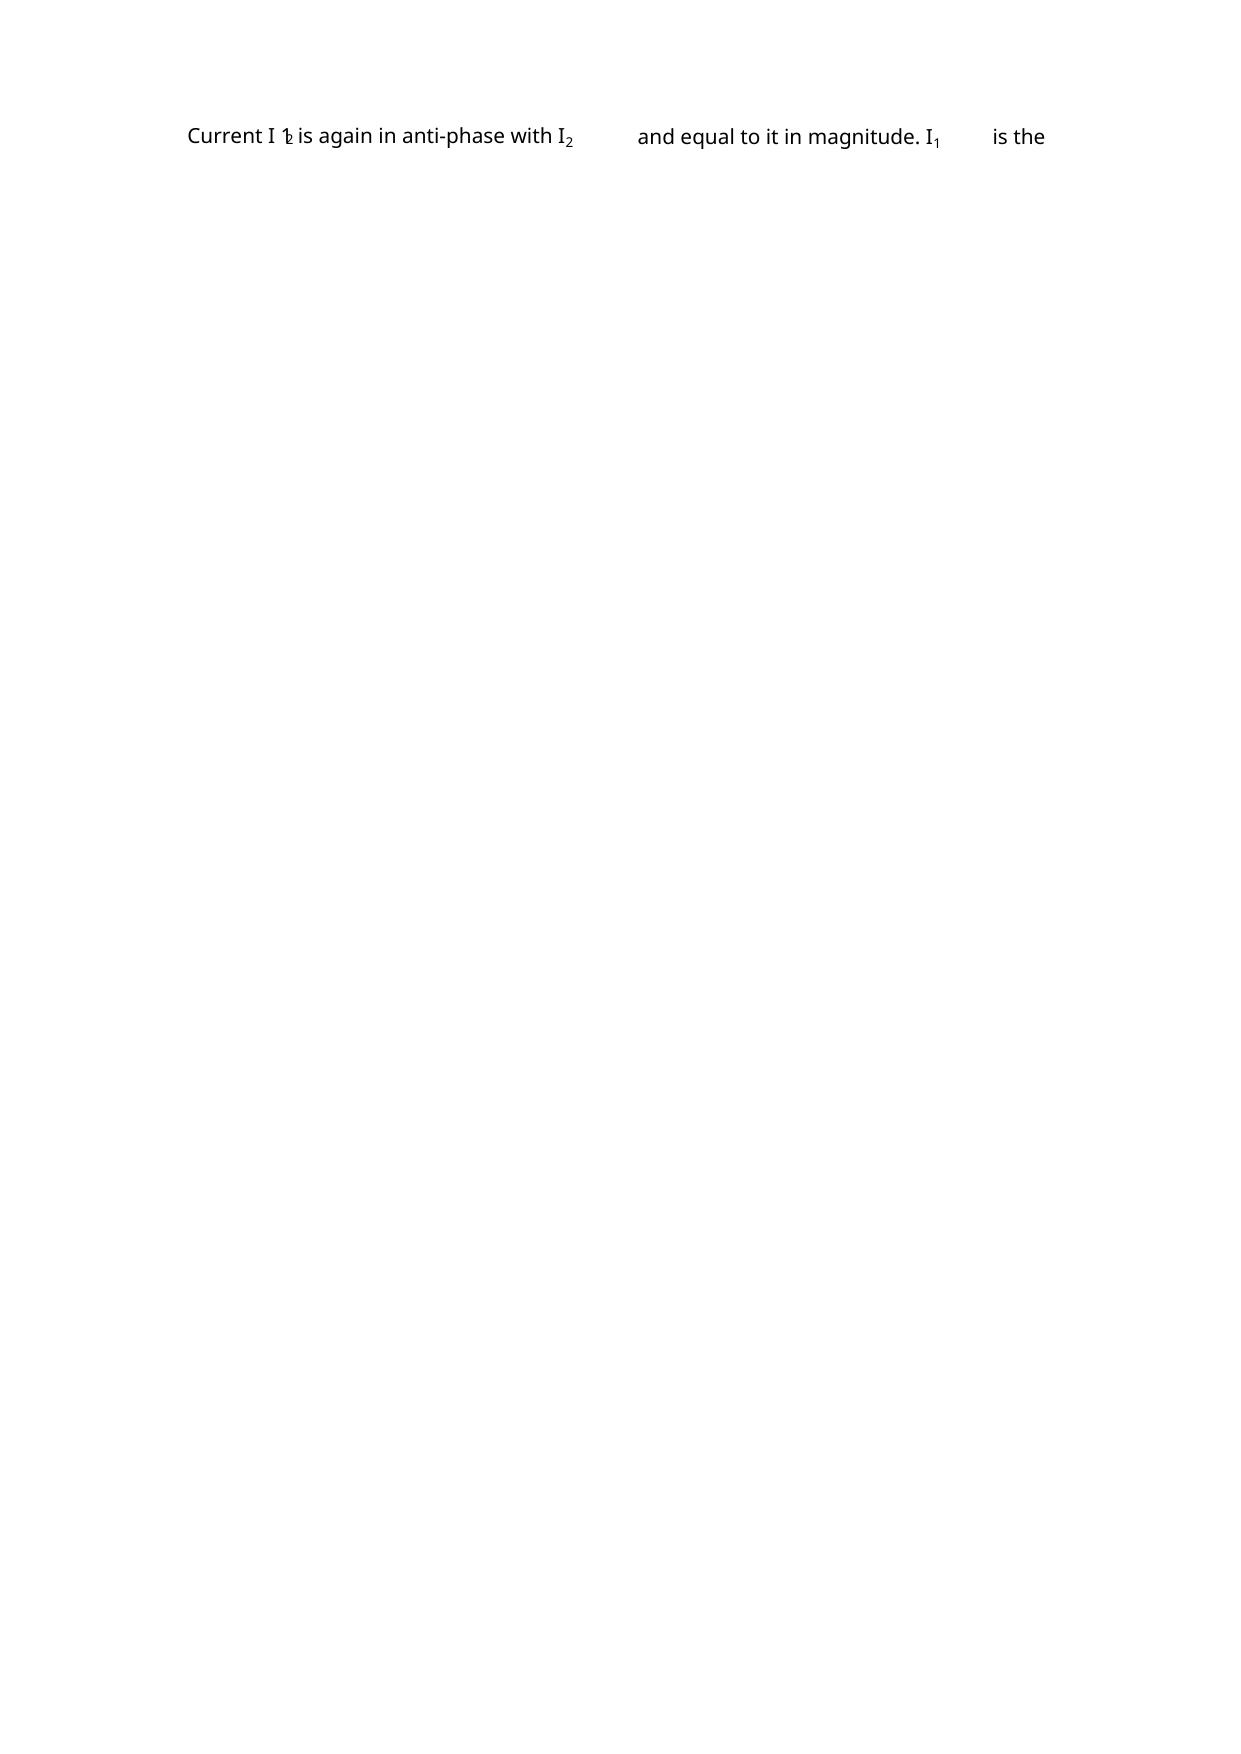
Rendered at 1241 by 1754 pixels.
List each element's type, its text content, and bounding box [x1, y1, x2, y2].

text and equal to it in magnitude. I1 [637, 122, 983, 154]
text Current I 1 is again in anti-phase with I2 [187, 121, 628, 153]
text is the [992, 122, 1194, 150]
